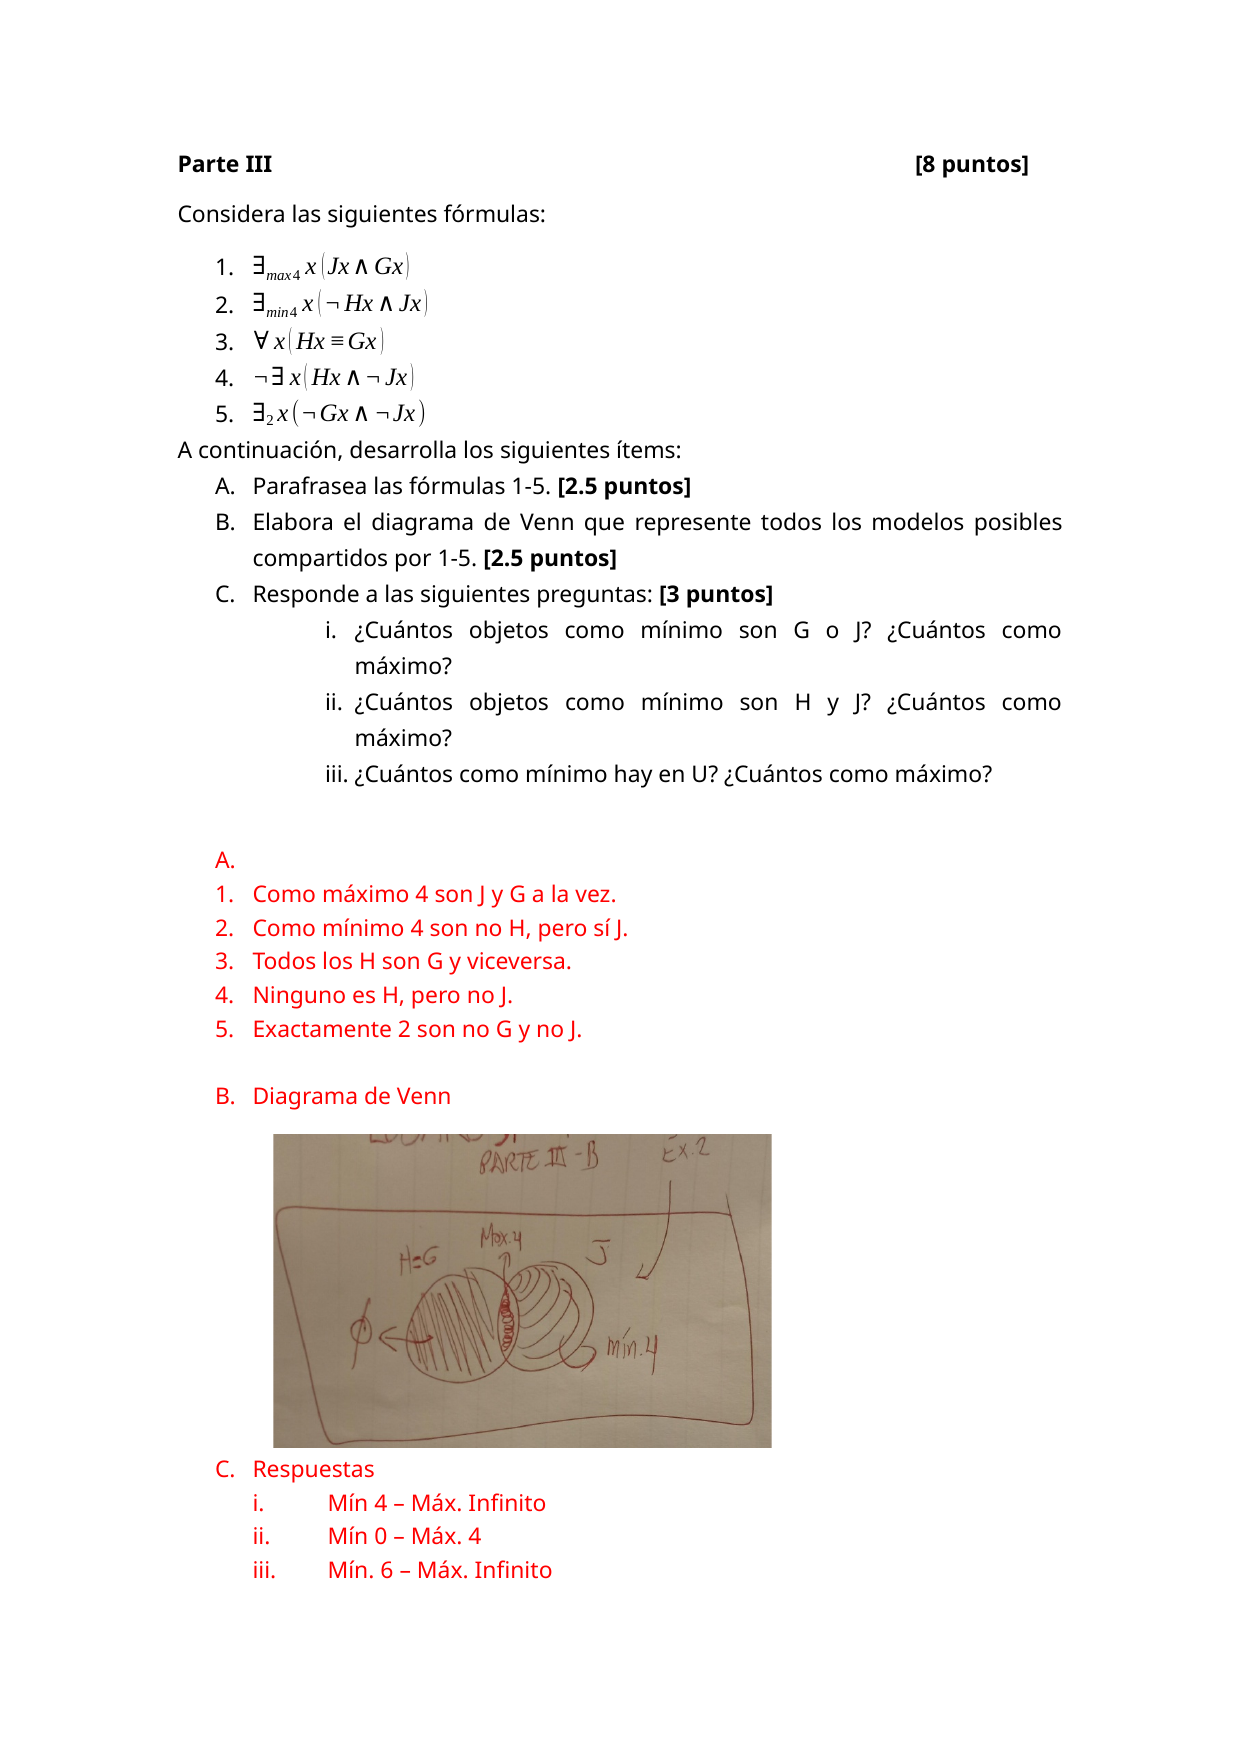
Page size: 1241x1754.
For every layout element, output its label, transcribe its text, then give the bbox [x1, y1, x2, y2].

list Ninguno es H, pero no J. [215, 979, 1063, 1010]
picture [273, 1134, 772, 1448]
list Diagrama de Venn [215, 1080, 1063, 1111]
list ¿Cuántos objetos como mínimo son G o J? ¿Cuántos como máximo? [325, 614, 1063, 681]
list Parafrasea las fórmulas 1-5. [2.5 puntos] [215, 470, 1063, 501]
text Considera las siguientes fórmulas: [177, 198, 1063, 229]
list Mín 0 – Máx. 4 [252, 1520, 1063, 1552]
list Exactamente 2 son no G y no J. [215, 1013, 1063, 1044]
list Como máximo 4 son J y G a la vez. [215, 878, 1063, 909]
list Mín. 6 – Máx. Infinito [252, 1554, 1063, 1585]
list Elabora el diagrama de Venn que represente todos los modelos posibles compartidos por 1-5. [2.5 puntos] [215, 506, 1063, 573]
list ¿Cuántos como mínimo hay en U? ¿Cuántos como máximo? [325, 758, 1063, 789]
list Como mínimo 4 son no H, pero sí J. [215, 911, 1063, 943]
list Responde a las siguientes preguntas: [3 puntos] [215, 578, 1063, 609]
list ¿Cuántos objetos como mínimo son H y J? ¿Cuántos como máximo? [325, 686, 1063, 753]
text A continuación, desarrolla los siguientes ítems: [177, 434, 1063, 465]
list Mín 4 – Máx. Infinito [252, 1487, 1063, 1518]
text Parte III [8 puntos] [177, 148, 1063, 179]
list Todos los H son G y viceversa. [215, 945, 1063, 976]
